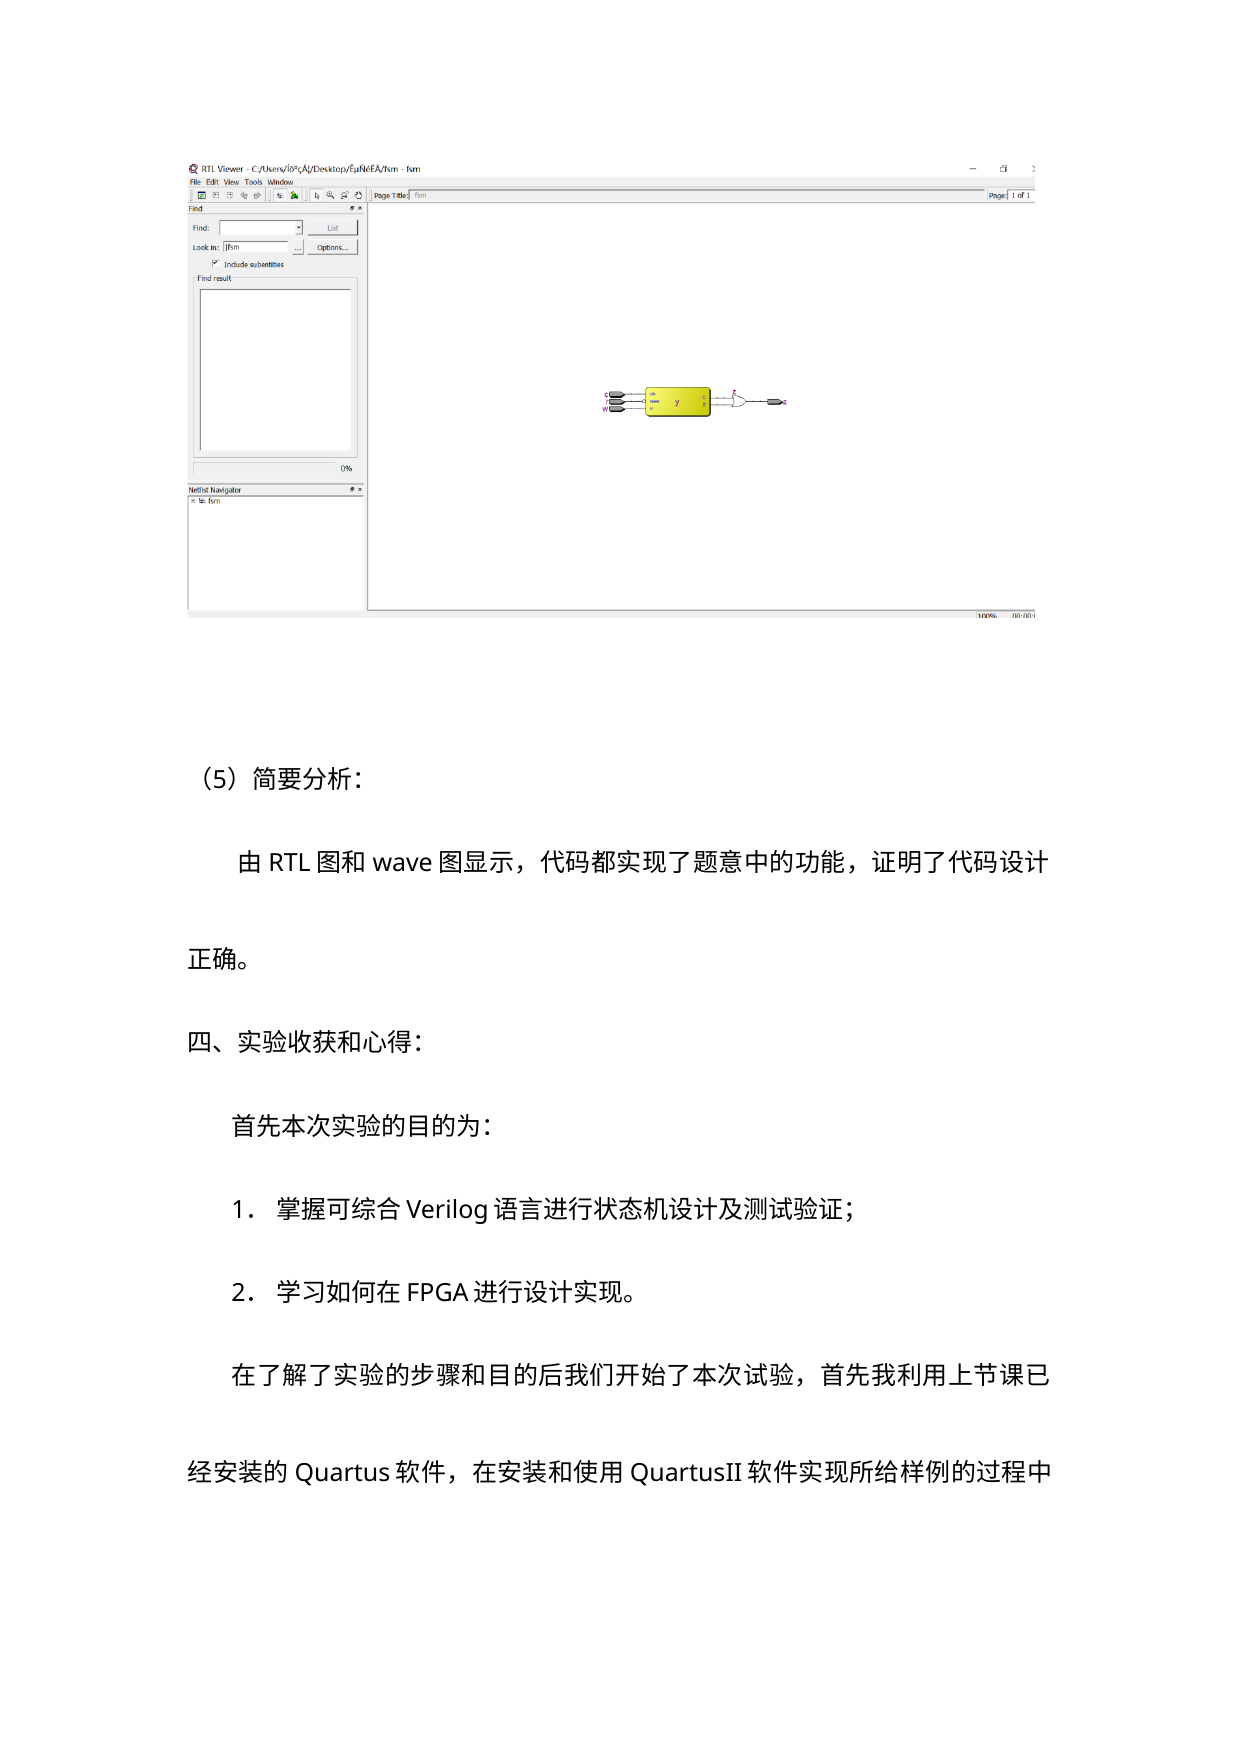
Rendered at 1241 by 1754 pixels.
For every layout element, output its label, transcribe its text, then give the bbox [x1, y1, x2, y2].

text 由RTL图和wave图显示，代码都实现了题意中的功能，证明了代码设计正确。 [187, 828, 1053, 990]
text 首先本次实验的目的为： [187, 1092, 1053, 1157]
list 实验收获和心得： [187, 1008, 1053, 1073]
text 2． 学习如何在FPGA进行设计实现。 [187, 1258, 1053, 1323]
picture [187, 162, 1035, 618]
text 1． 掌握可综合Verilog语言进行状态机设计及测试验证； [187, 1175, 1053, 1240]
list 简要分析： [187, 745, 1053, 810]
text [187, 1341, 1053, 1503]
